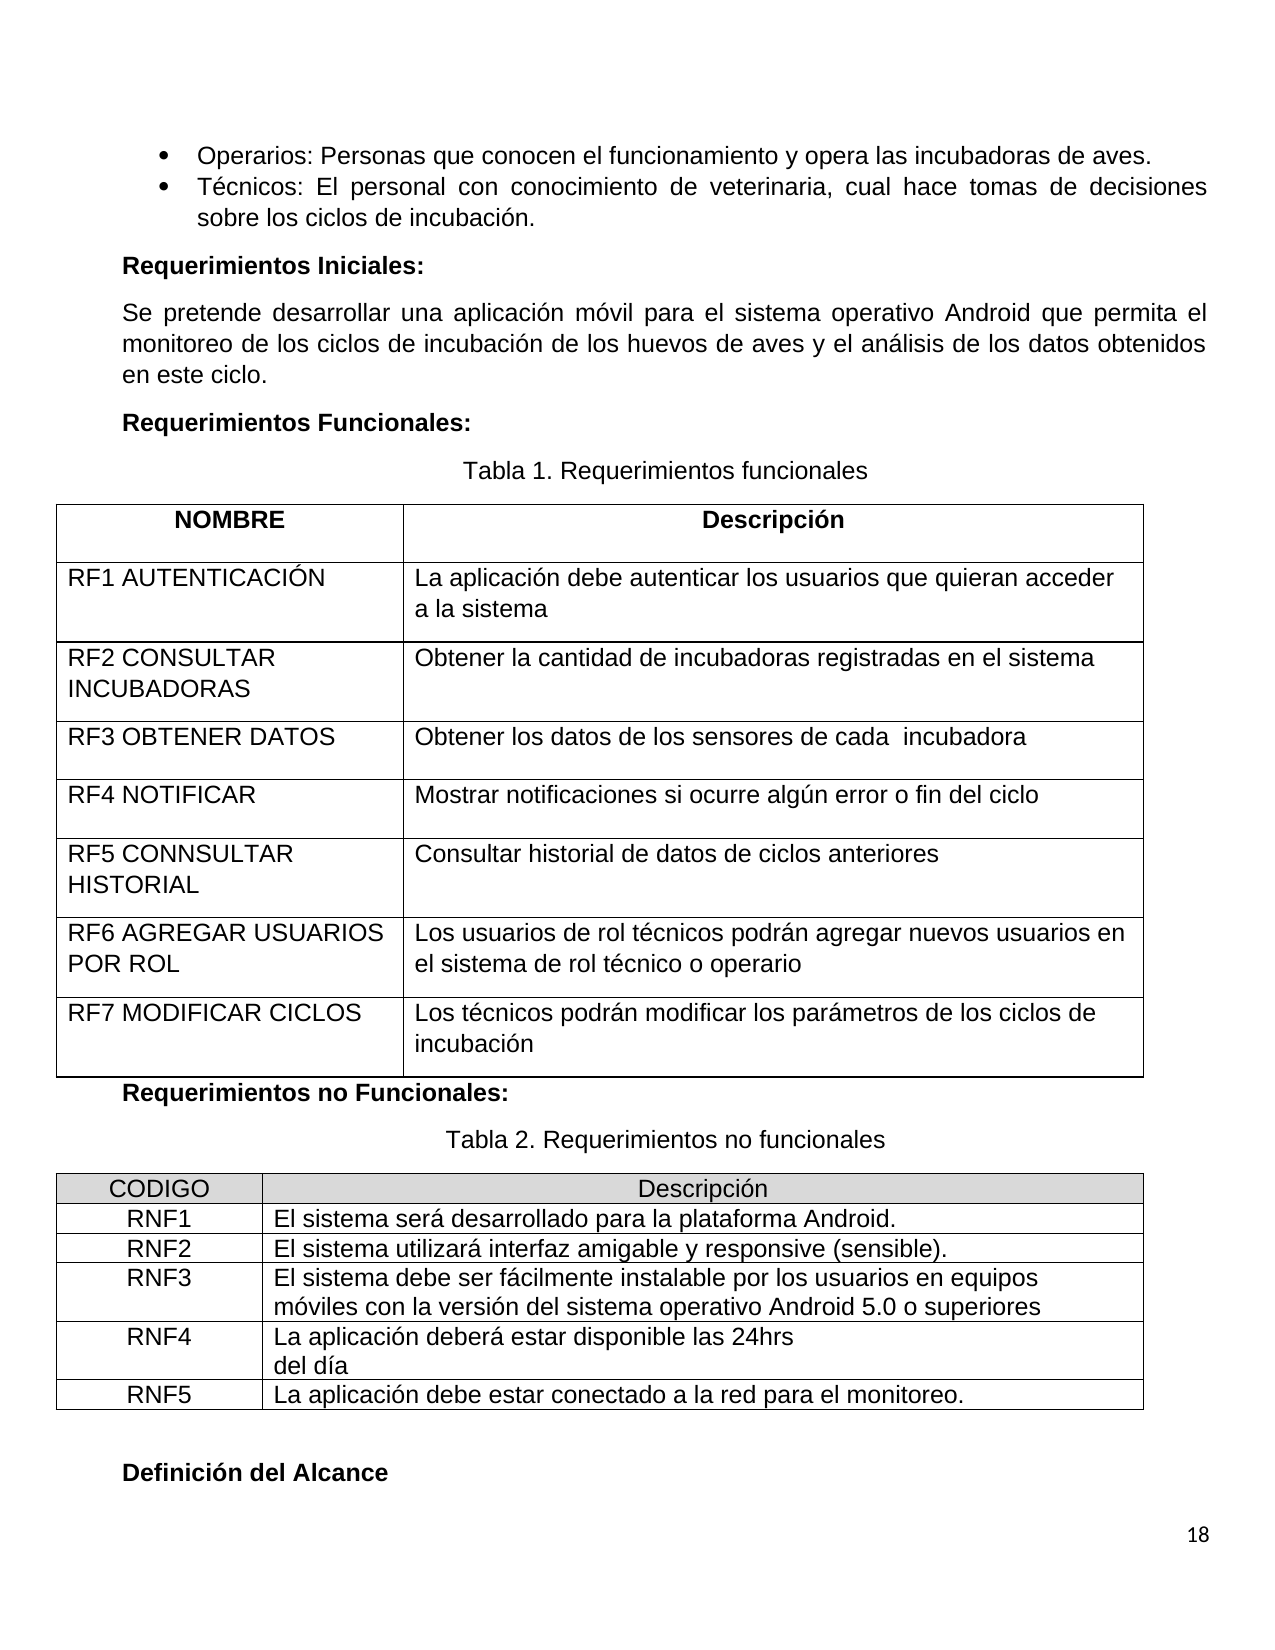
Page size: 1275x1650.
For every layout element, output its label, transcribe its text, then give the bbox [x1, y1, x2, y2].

text Tabla 2. Requerimientos no funcionales [122, 1125, 1209, 1154]
table_cell RF6 AGREGAR USUARIOS POR ROL [57, 918, 403, 997]
table_cell La aplicación debe autenticar los usuarios que quieran acceder a la sistema [404, 563, 1143, 641]
list Operarios: Personas que conocen el funcionamiento y opera las incubadoras de aves. [159, 141, 1209, 169]
table_cell RNF4 [57, 1322, 262, 1379]
list Técnicos: El personal con conocimiento de veterinaria, cual hace tomas de decisiones sobre los ciclos de incubación. [159, 172, 1209, 232]
table_cell Consultar historial de datos de ciclos anteriores [404, 839, 1143, 917]
table_cell La aplicación deberá estar disponible las 24hrs del día [263, 1322, 1143, 1379]
table_cell RNF2 [57, 1234, 262, 1262]
table_cell Obtener los datos de los sensores de cada incubadora [404, 722, 1143, 779]
table_cell RF5 CONNSULTAR HISTORIAL [57, 839, 403, 917]
text Requerimientos no Funcionales: [122, 1077, 1209, 1106]
table_cell RF2 CONSULTAR INCUBADORAS [57, 643, 403, 721]
table_header Descripción [263, 1174, 1143, 1203]
table_cell RNF1 [57, 1204, 262, 1232]
table_cell Los técnicos podrán modificar los parámetros de los ciclos de incubación [404, 998, 1143, 1076]
text Se pretende desarrollar una aplicación móvil para el sistema operativo Android que permita el monitoreo de los ciclos de incubación de los huevos de aves y el análisis de los datos obtenidos en este ciclo. [122, 298, 1209, 389]
table_cell Mostrar notificaciones si ocurre algún error o fin del ciclo [404, 780, 1143, 838]
table_header Descripción [404, 505, 1143, 562]
table_cell RNF5 [57, 1380, 262, 1409]
table_cell RF3 OBTENER DATOS [57, 722, 403, 779]
text Tabla 1. Requerimientos funcionales [122, 456, 1209, 484]
table_cell RF1 AUTENTICACIÓN [57, 563, 403, 641]
table_header NOMBRE [57, 505, 403, 562]
text Requerimientos Funcionales: [122, 408, 1209, 437]
table_cell RNF3 [57, 1263, 262, 1321]
table_cell Los usuarios de rol técnicos podrán agregar nuevos usuarios en el sistema de rol técnico o operario [404, 918, 1143, 997]
text Requerimientos Iniciales: [122, 251, 1209, 279]
table_cell El sistema debe ser fácilmente instalable por los usuarios en equipos móviles con la versión del sistema operativo Android 5.0 o superiores [263, 1263, 1143, 1321]
table_header CODIGO [57, 1174, 262, 1203]
table_cell El sistema será desarrollado para la plataforma Android. [263, 1204, 1143, 1232]
table_cell RF4 NOTIFICAR [57, 780, 403, 838]
table_cell La aplicación debe estar conectado a la red para el monitoreo. [263, 1380, 1143, 1409]
table_cell El sistema utilizará interfaz amigable y responsive (sensible). [263, 1234, 1143, 1262]
table_cell Obtener la cantidad de incubadoras registradas en el sistema [404, 643, 1143, 721]
text Definición del Alcance [122, 1458, 1209, 1487]
table_cell RF7 MODIFICAR CICLOS [57, 998, 403, 1076]
